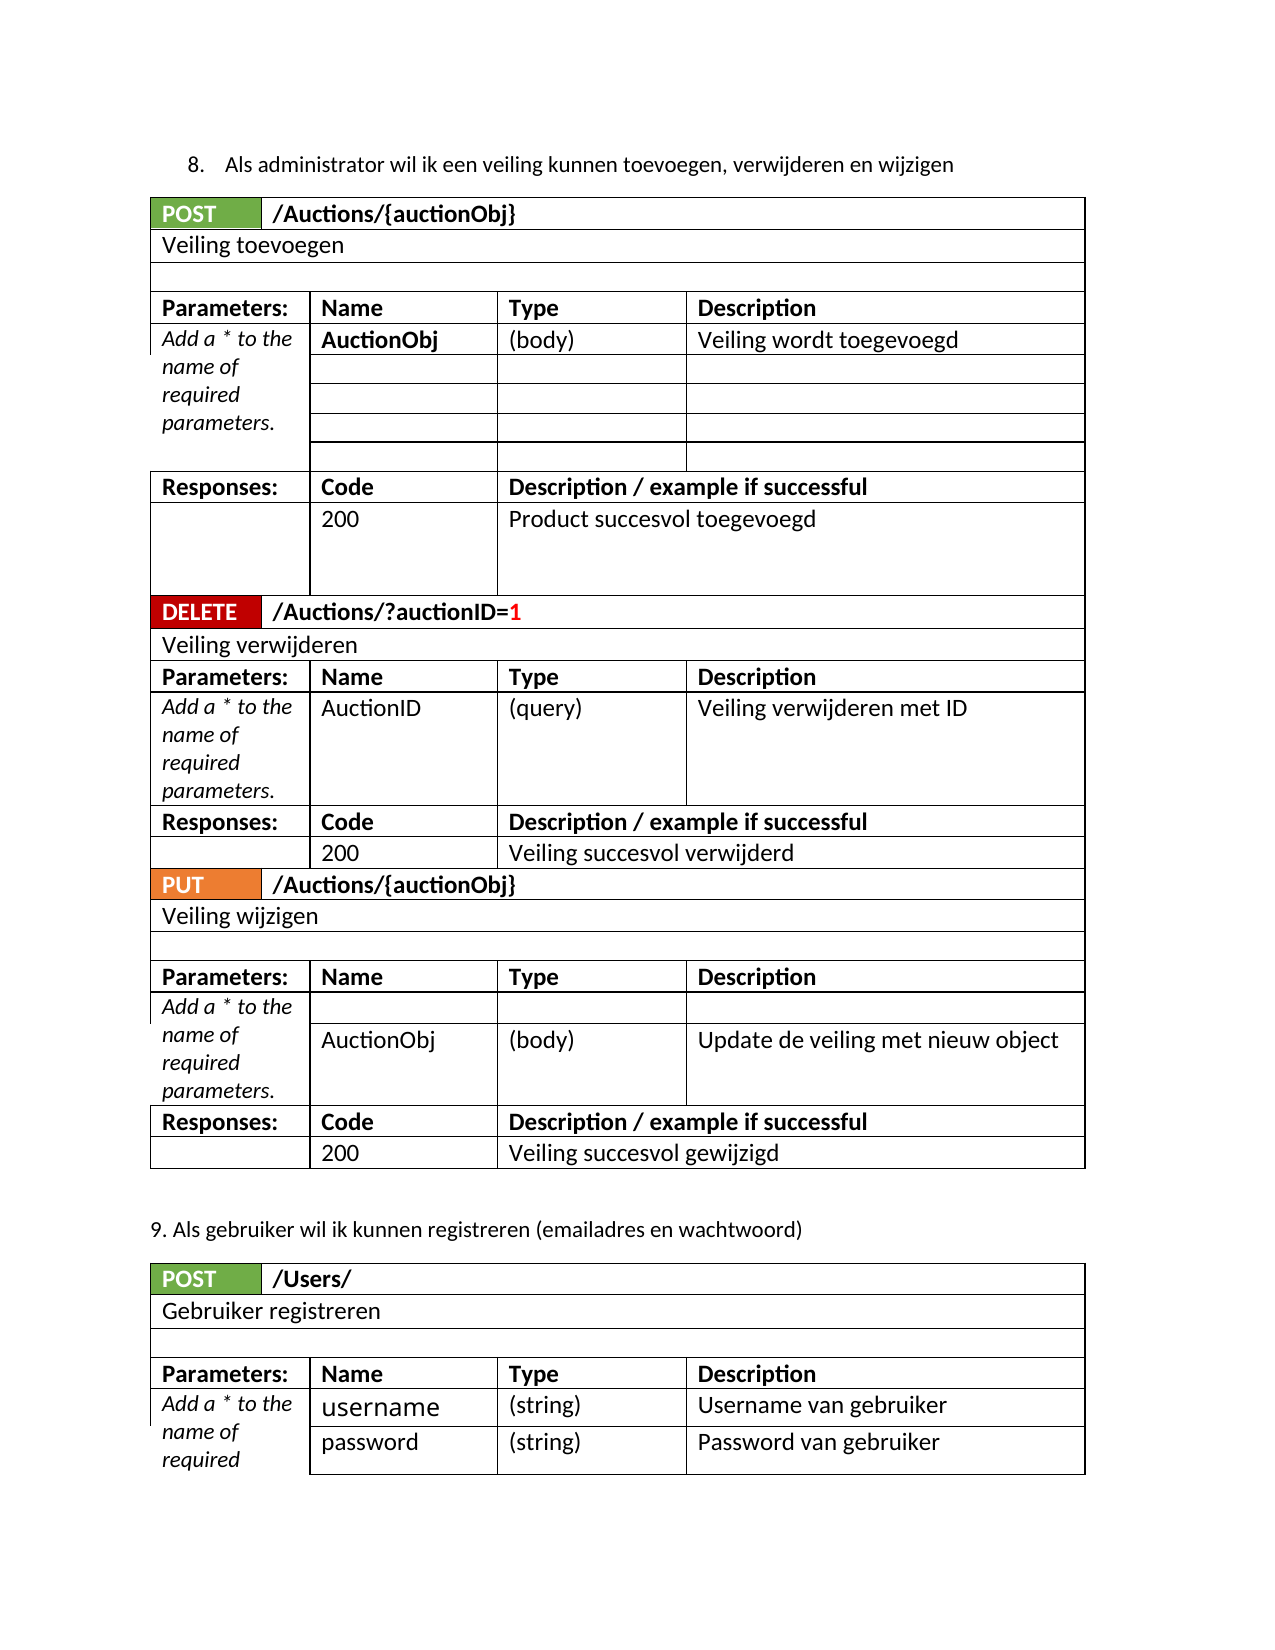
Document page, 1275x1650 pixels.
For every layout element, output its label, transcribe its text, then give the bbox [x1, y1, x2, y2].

table_cell Name [311, 661, 497, 691]
text 9. Als gebruiker wil ik kunnen registreren (emailadres en wachtwoord) [150, 1216, 1125, 1244]
table_cell AuctionID [311, 693, 497, 804]
table_cell AuctionObj [311, 1024, 497, 1104]
table_cell [151, 1329, 1084, 1357]
table_cell /Auctions/?auctionID=1 [262, 596, 1084, 628]
table_cell (body) [498, 1024, 686, 1104]
table_cell [311, 414, 497, 441]
table_cell Code [311, 806, 497, 836]
table_cell [498, 384, 686, 412]
table_cell Veiling succesvol gewijzigd [498, 1137, 1084, 1168]
table_header POST [151, 1264, 261, 1294]
table_cell [498, 443, 686, 471]
table_cell Gebruiker registreren [151, 1295, 1084, 1328]
table_cell [687, 355, 1084, 383]
table_cell Responses: [151, 1106, 309, 1136]
table_cell Description / example if successful [498, 1106, 1084, 1136]
table_cell Type [498, 661, 686, 691]
table_cell Add a * to the name of required parameters. [151, 324, 309, 471]
table_header /Auctions/{auctionObj} [262, 198, 1084, 228]
table_cell Parameters: [151, 1358, 309, 1388]
table_cell Description / example if successful [498, 806, 1084, 836]
table_header /Users/ [262, 1264, 1084, 1294]
table_cell [498, 414, 686, 441]
table_cell [687, 443, 1084, 471]
table_cell DELETE [151, 596, 261, 628]
table_cell [151, 263, 1084, 291]
table_header POST [151, 198, 261, 228]
table_cell Password van gebruiker [687, 1427, 1084, 1473]
table_cell [151, 1137, 309, 1168]
table_cell Veiling verwijderen [151, 629, 1084, 660]
table_cell AuctionObj [311, 324, 497, 354]
table_cell Add a * to the name of required parameters. [151, 1389, 309, 1473]
table_cell 200 [311, 1137, 497, 1168]
table_cell 200 [311, 503, 497, 595]
table_cell Name [311, 292, 497, 323]
table_cell Parameters: [151, 661, 309, 691]
table_cell Responses: [151, 806, 309, 836]
table_cell Name [311, 961, 497, 991]
table_cell Veiling toevoegen [151, 230, 1084, 262]
table_cell (query) [498, 693, 686, 804]
table_cell Type [498, 961, 686, 991]
table_cell [151, 932, 1084, 960]
table_cell Description [687, 961, 1084, 991]
table_cell username [311, 1389, 497, 1426]
table_cell [311, 355, 497, 383]
table_cell (string) [498, 1389, 686, 1426]
list Als administrator wil ik een veiling kunnen toevoegen, verwijderen en wijzigen [187, 150, 1125, 178]
table_cell [498, 993, 686, 1023]
table_cell (body) [498, 324, 686, 354]
table_cell Code [311, 472, 497, 502]
table_cell Parameters: [151, 961, 309, 991]
table_cell [151, 503, 309, 595]
table_cell Veiling verwijderen met ID [687, 693, 1084, 804]
table_cell PUT [151, 869, 261, 899]
table_cell [311, 384, 497, 412]
table_cell Description / example if successful [498, 472, 1084, 502]
table_cell Add a * to the name of required parameters. [151, 993, 309, 1104]
table_cell [151, 837, 309, 868]
table_cell Description [687, 292, 1084, 323]
table_cell Name [311, 1358, 497, 1388]
table_cell [311, 993, 497, 1023]
table_cell Parameters: [151, 292, 309, 323]
table_cell [687, 384, 1084, 412]
table_cell Responses: [151, 472, 309, 502]
table_cell Update de veiling met nieuw object [687, 1024, 1084, 1104]
table_cell 200 [311, 837, 497, 868]
table_cell /Auctions/{auctionObj} [262, 869, 1084, 899]
table_cell Description [687, 661, 1084, 691]
table_cell [687, 993, 1084, 1023]
table_cell password [311, 1427, 497, 1473]
table_cell [311, 443, 497, 471]
table_cell Type [498, 1358, 686, 1388]
table_cell (string) [498, 1427, 686, 1473]
table_cell [687, 414, 1084, 441]
table_cell Description [687, 1358, 1084, 1388]
table_cell [498, 355, 686, 383]
table_cell Veiling wordt toegevoegd [687, 324, 1084, 354]
table_cell Username van gebruiker [687, 1389, 1084, 1426]
table_cell Product succesvol toegevoegd [498, 503, 1084, 595]
table_cell Veiling wijzigen [151, 900, 1084, 931]
table_cell Add a * to the name of required parameters. [151, 693, 309, 804]
table_cell Veiling succesvol verwijderd [498, 837, 1084, 868]
table_cell Code [311, 1106, 497, 1136]
table_cell Type [498, 292, 686, 323]
